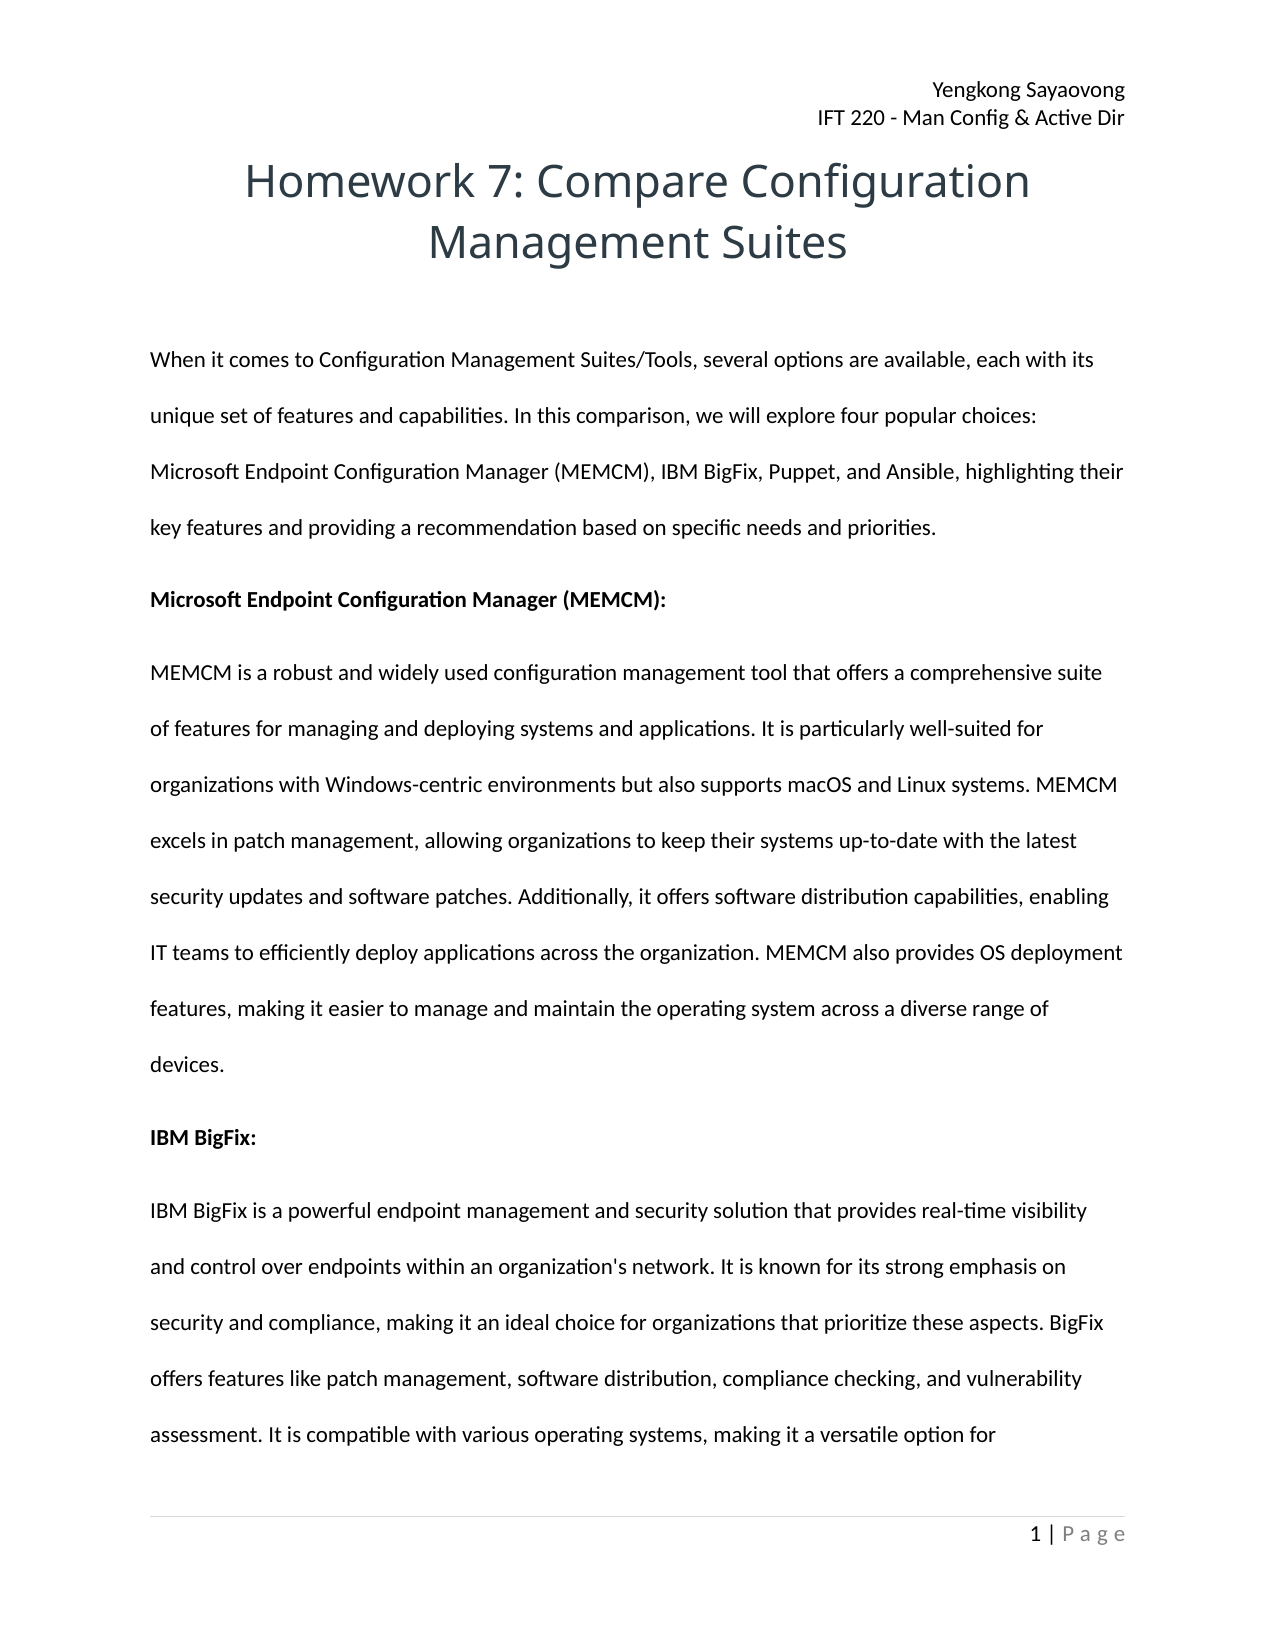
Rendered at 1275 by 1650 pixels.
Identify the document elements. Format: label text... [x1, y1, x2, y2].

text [150, 1196, 1125, 1448]
text Microsoft Endpoint Configuration Manager (MEMCM): [150, 586, 1125, 614]
text When it comes to Configuration Management Suites/Tools, several options are available, each with its unique set of features and capabilities. In this comparison, we will explore four popular choices: Microsoft Endpoint Configuration Manager (MEMCM), IBM BigFix, Puppet, and Ansible, highlighting their key features and providing a recommendation based on specific needs and priorities. [150, 345, 1125, 541]
text MEMCM is a robust and widely used configuration management tool that offers a comprehensive suite of features for managing and deploying systems and applications. It is particularly well-suited for organizations with Windows-centric environments but also supports macOS and Linux systems. MEMCM excels in patch management, allowing organizations to keep their systems up-to-date with the latest security updates and software patches. Additionally, it offers software distribution capabilities, enabling IT teams to efficiently deploy applications across the organization. MEMCM also provides OS deployment features, making it easier to manage and maintain the operating system across a diverse range of devices. [150, 658, 1125, 1079]
text IBM BigFix: [150, 1123, 1125, 1151]
text Homework 7: Compare Configuration Management Suites [150, 150, 1125, 272]
